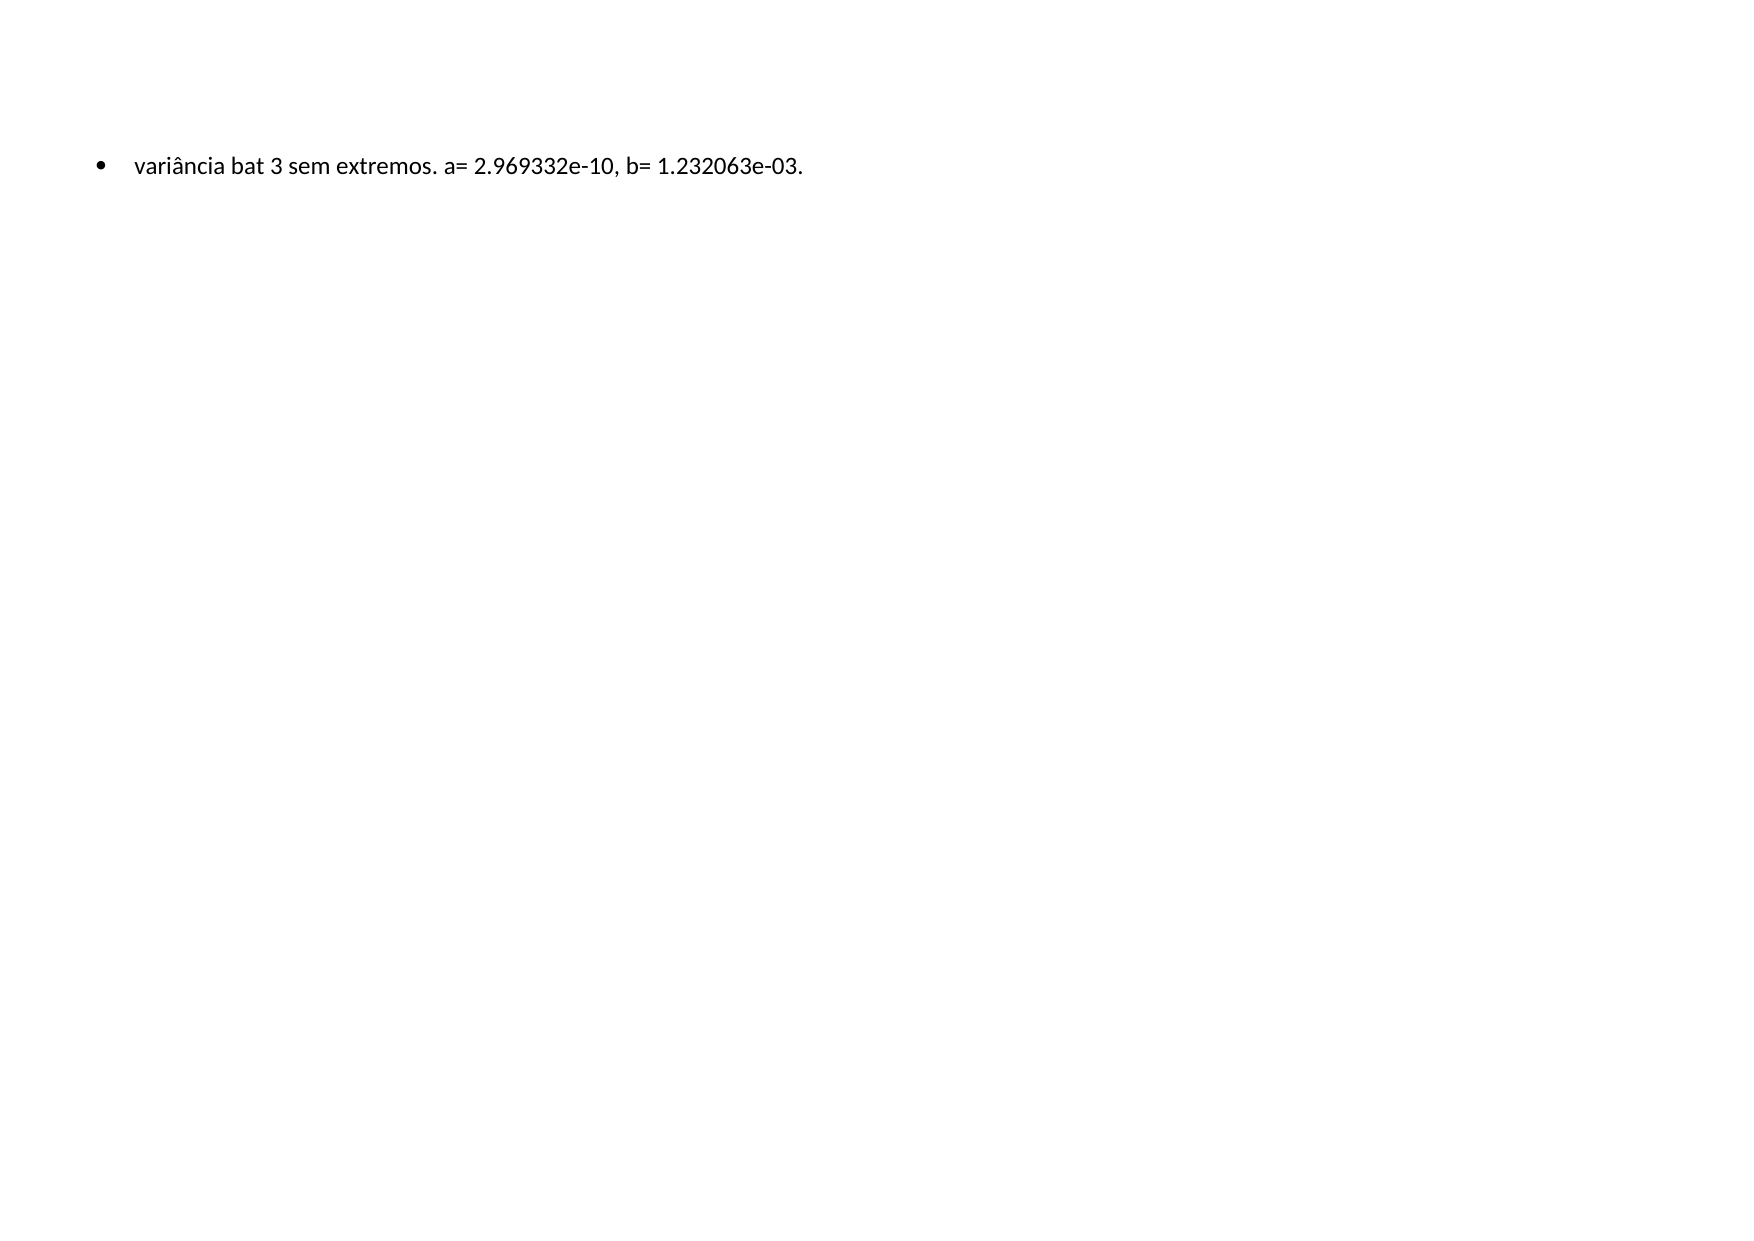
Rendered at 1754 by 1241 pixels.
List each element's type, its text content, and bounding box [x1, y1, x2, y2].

list variância bat 3 sem extremos. a= 2.969332e-10, b= 1.232063e-03. [97, 150, 1695, 181]
